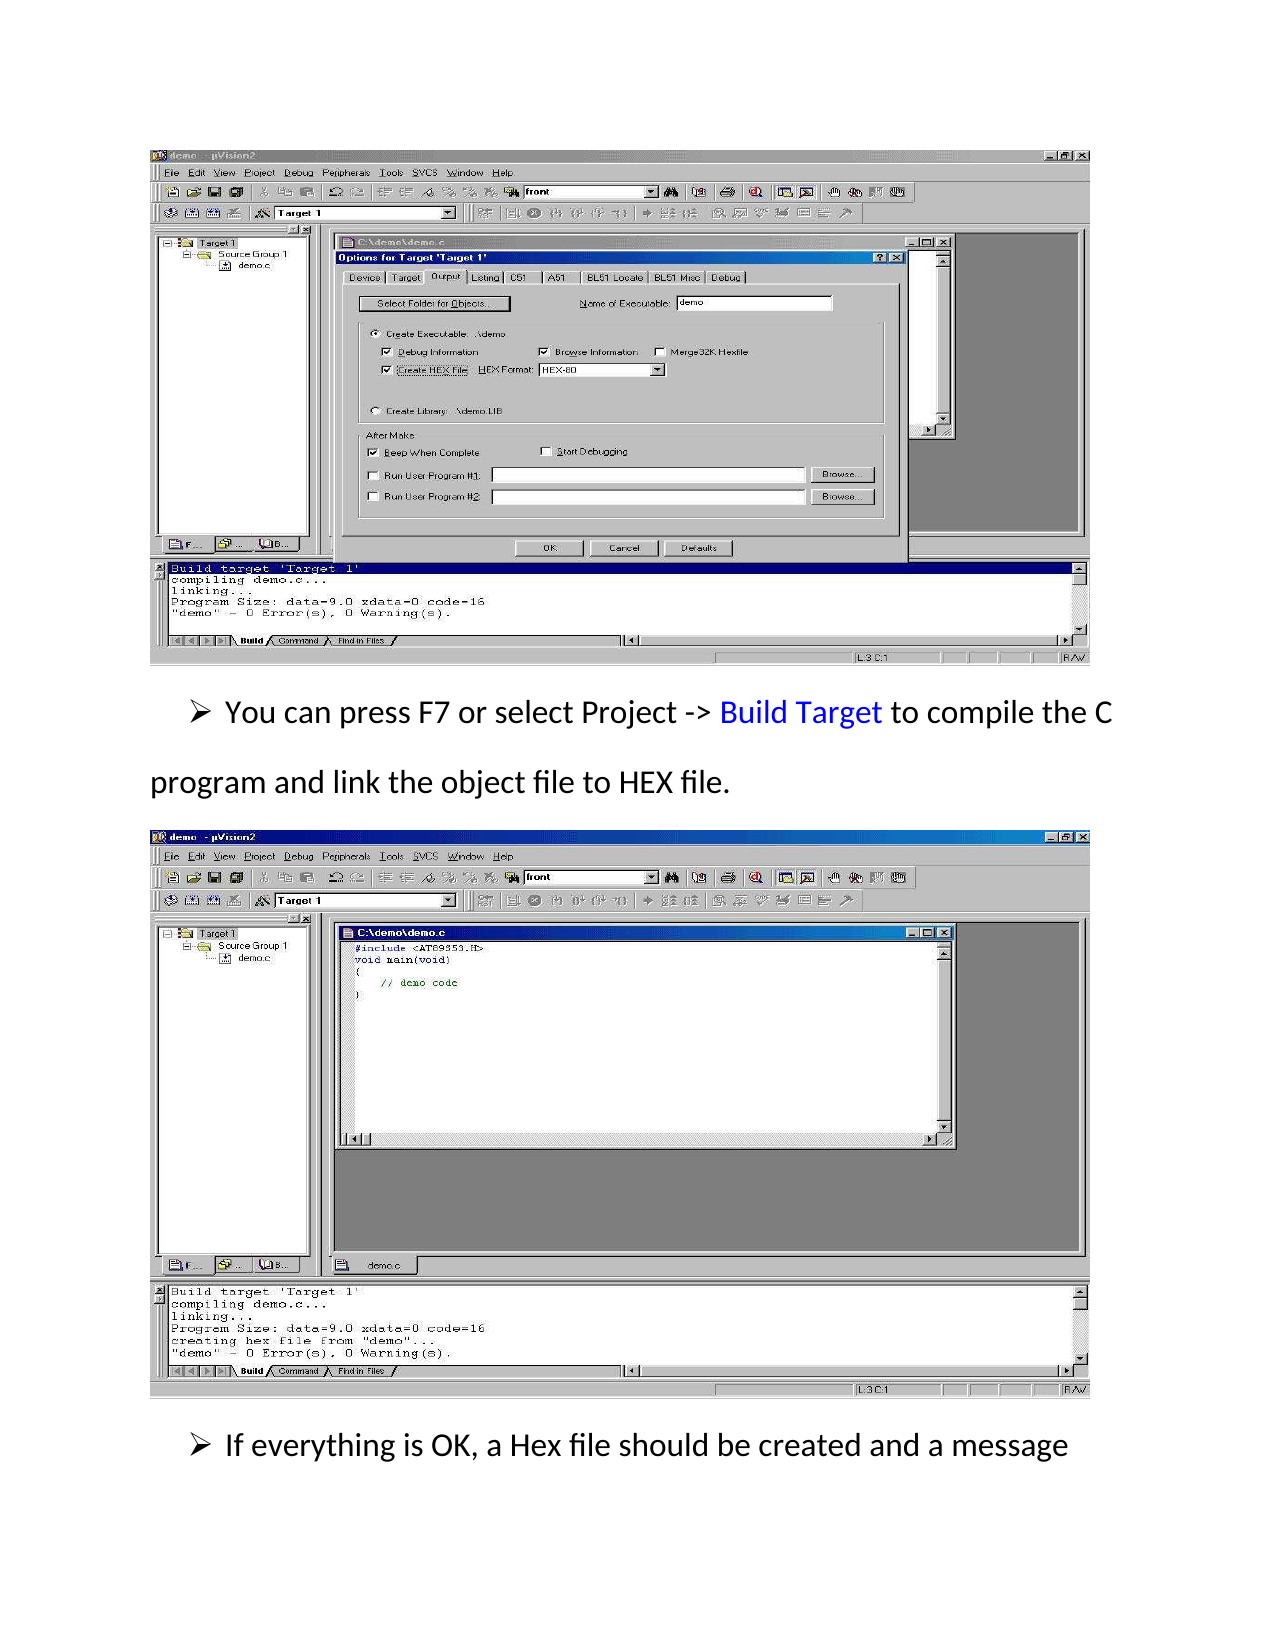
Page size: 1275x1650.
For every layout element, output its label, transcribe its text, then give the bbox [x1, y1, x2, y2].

list You can press F7 or select Project -> Build Target to compile the C [187, 691, 1125, 732]
list If everything is OK, a Hex file should be created and a message [187, 1424, 1125, 1465]
text program and link the object file to HEX file. [150, 761, 1125, 802]
